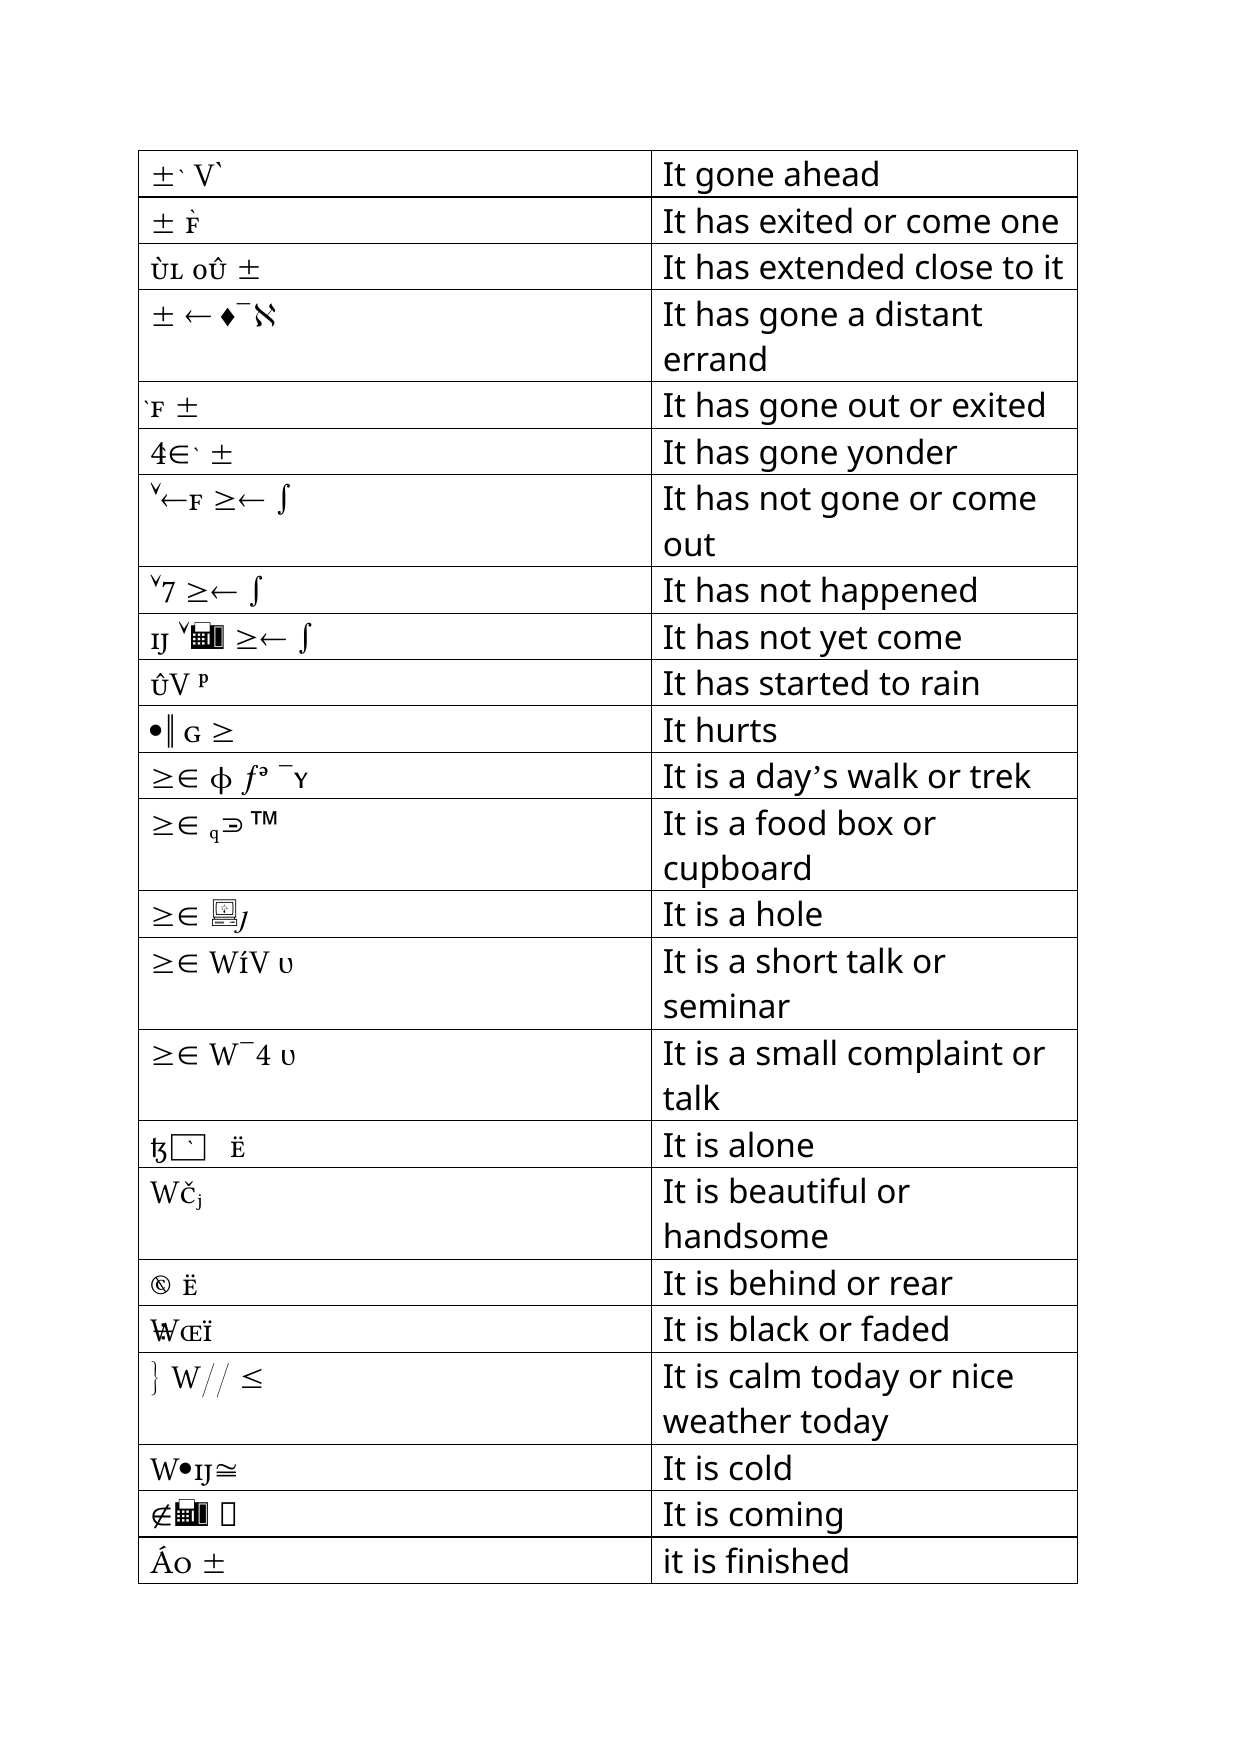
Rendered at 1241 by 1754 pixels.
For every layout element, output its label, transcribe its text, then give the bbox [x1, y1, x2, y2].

table_cell   [139, 660, 651, 705]
table_cell    [139, 244, 651, 289]
table_cell   [139, 706, 651, 752]
table_cell It is beautiful or handsome [652, 1168, 1077, 1259]
table_cell    [139, 475, 651, 566]
table_cell It has started to rain [652, 660, 1077, 705]
table_cell It hurts [652, 706, 1077, 752]
table_cell It is calm today or nice weather today [652, 1353, 1077, 1443]
table_cell     [139, 753, 651, 798]
table_cell   [139, 1121, 651, 1167]
table_cell It is coming [652, 1491, 1077, 1536]
table_cell    [139, 567, 651, 612]
table_cell   [139, 198, 651, 243]
table_cell It is behind or rear [652, 1260, 1077, 1305]
table_cell It gone ahead [652, 151, 1077, 196]
table_cell     [139, 614, 651, 659]
table_cell   -  [139, 799, 651, 890]
table_cell   [139, 1538, 651, 1583]
table_cell  [139, 1445, 651, 1490]
table_cell It has not yet come [652, 614, 1077, 659]
table_cell    [139, 1030, 651, 1120]
table_cell   [139, 1491, 651, 1536]
table_cell It is a small complaint or talk [652, 1030, 1077, 1120]
table_cell It is a hole [652, 891, 1077, 937]
table_cell It has exited or come one [652, 198, 1077, 243]
table_cell It has extended close to it [652, 244, 1077, 289]
table_cell   [139, 891, 651, 937]
table_cell It is a day’s walk or trek [652, 753, 1077, 798]
table_cell   [139, 382, 651, 428]
table_cell it is finished [652, 1538, 1077, 1583]
table_cell It has gone yonder [652, 429, 1077, 474]
table_cell   [139, 1260, 651, 1305]
table_cell   ‬‬ [139, 151, 651, 196]
table_cell    [139, 290, 651, 381]
table_cell    [139, 938, 651, 1028]
table_cell It is a short talk or seminar [652, 938, 1077, 1028]
table_cell    [139, 1353, 651, 1443]
table_cell It is a food box or cupboard [652, 799, 1077, 890]
table_cell    [139, 429, 651, 474]
table_cell It is alone [652, 1121, 1077, 1167]
table_cell It is black or faded [652, 1306, 1077, 1352]
table_cell It has not happened [652, 567, 1077, 612]
table_cell  [139, 1306, 651, 1352]
table_cell It has not gone or come out [652, 475, 1077, 566]
table_cell It has gone a distant errand [652, 290, 1077, 381]
table_cell  [139, 1168, 651, 1259]
table_cell It is cold [652, 1445, 1077, 1490]
table_cell It has gone out or exited [652, 382, 1077, 428]
